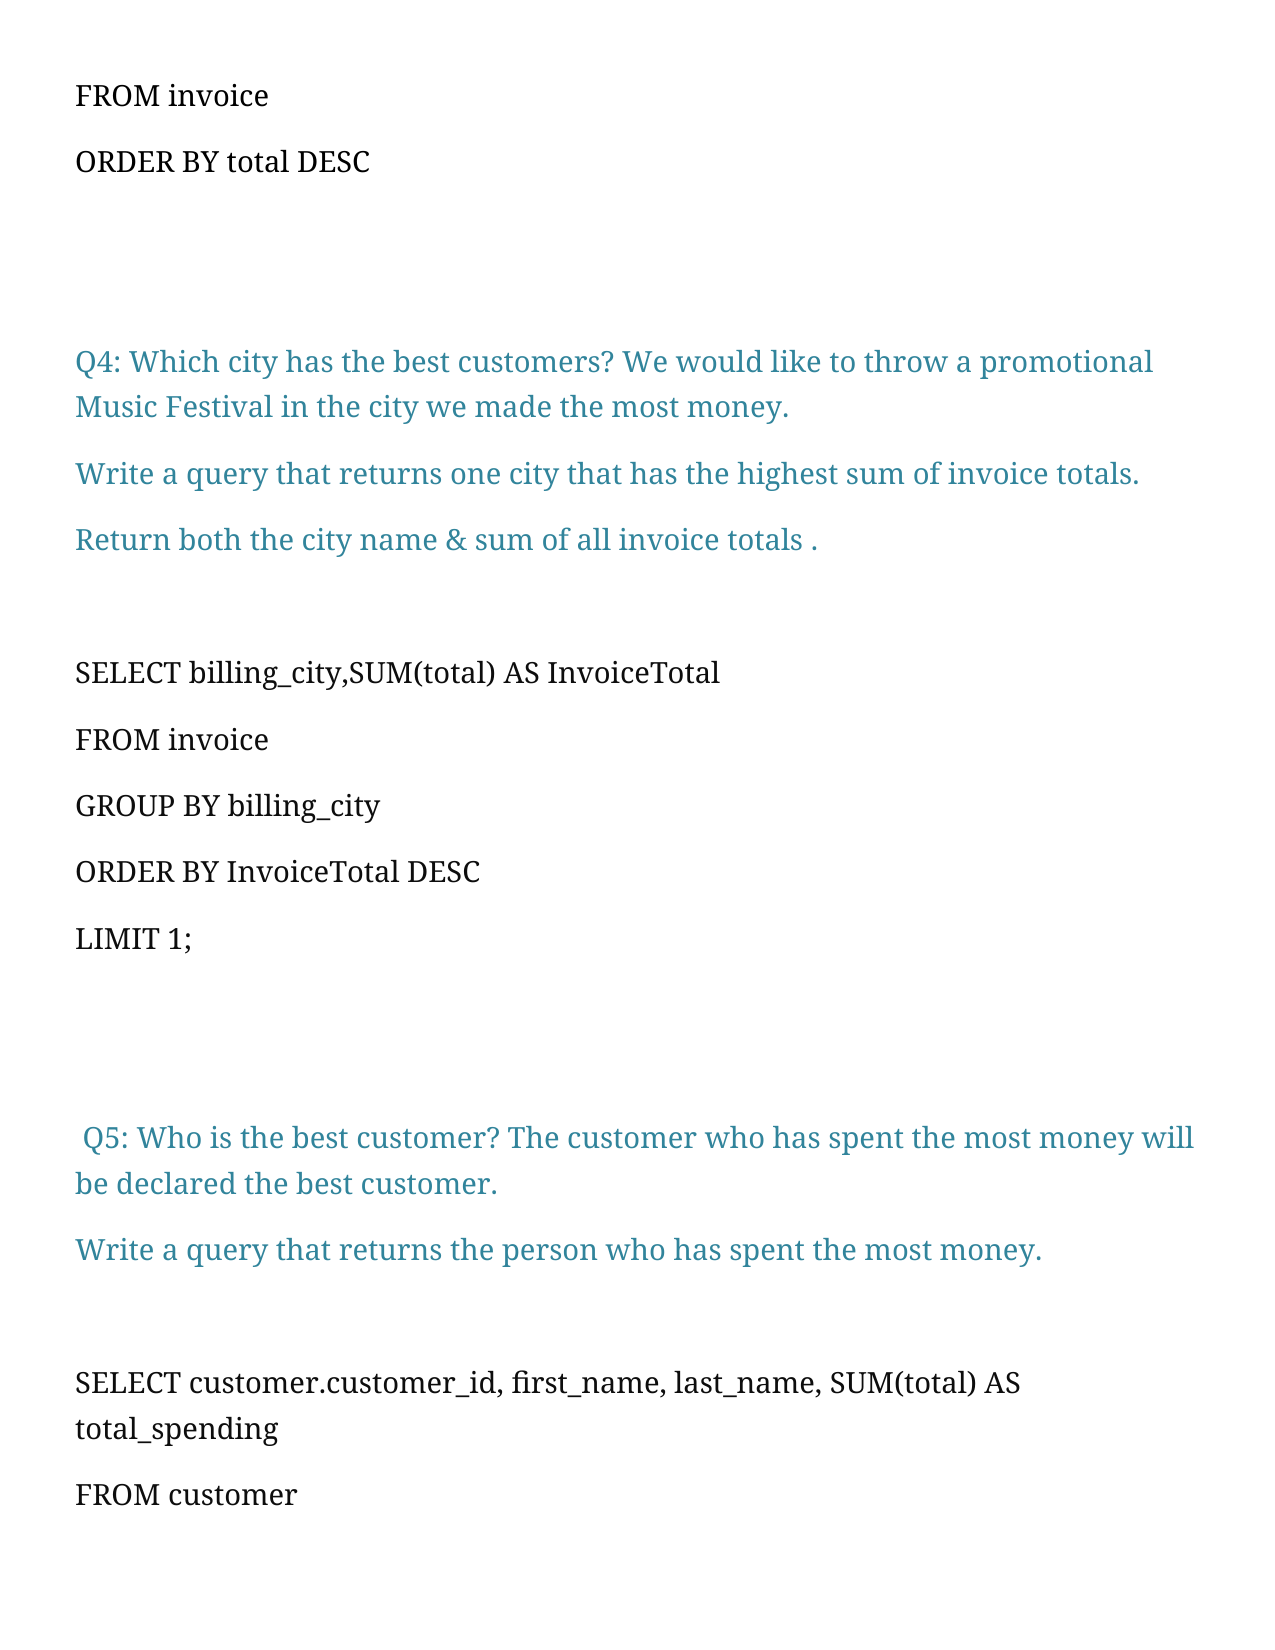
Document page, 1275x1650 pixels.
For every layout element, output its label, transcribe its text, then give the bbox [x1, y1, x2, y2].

text Q5: Who is the best customer? The customer who has spent the most money will be declared the best customer. [75, 1117, 1200, 1203]
text FROM invoice [75, 719, 1200, 758]
text SELECT billing_city,SUM(total) AS InvoiceTotal [75, 652, 1200, 692]
text Return both the city name & sum of all invoice totals . [75, 519, 1200, 559]
text ORDER BY total DESC [75, 141, 1200, 181]
text Write a query that returns one city that has the highest sum of invoice totals. [75, 453, 1200, 493]
text Q4: Which city has the best customers? We would like to throw a promotional Music Festival in the city we made the most money. [75, 341, 1200, 426]
text FROM customer [75, 1474, 1200, 1514]
text SELECT customer.customer_id, first_name, last_name, SUM(total) AS total_spending [75, 1362, 1200, 1448]
text ORDER BY InvoiceTotal DESC [75, 852, 1200, 891]
text GROUP BY billing_city [75, 785, 1200, 825]
text FROM invoice [75, 75, 1200, 115]
text LIMIT 1; [75, 918, 1200, 958]
text Write a query that returns the person who has spent the most money. [75, 1229, 1200, 1269]
